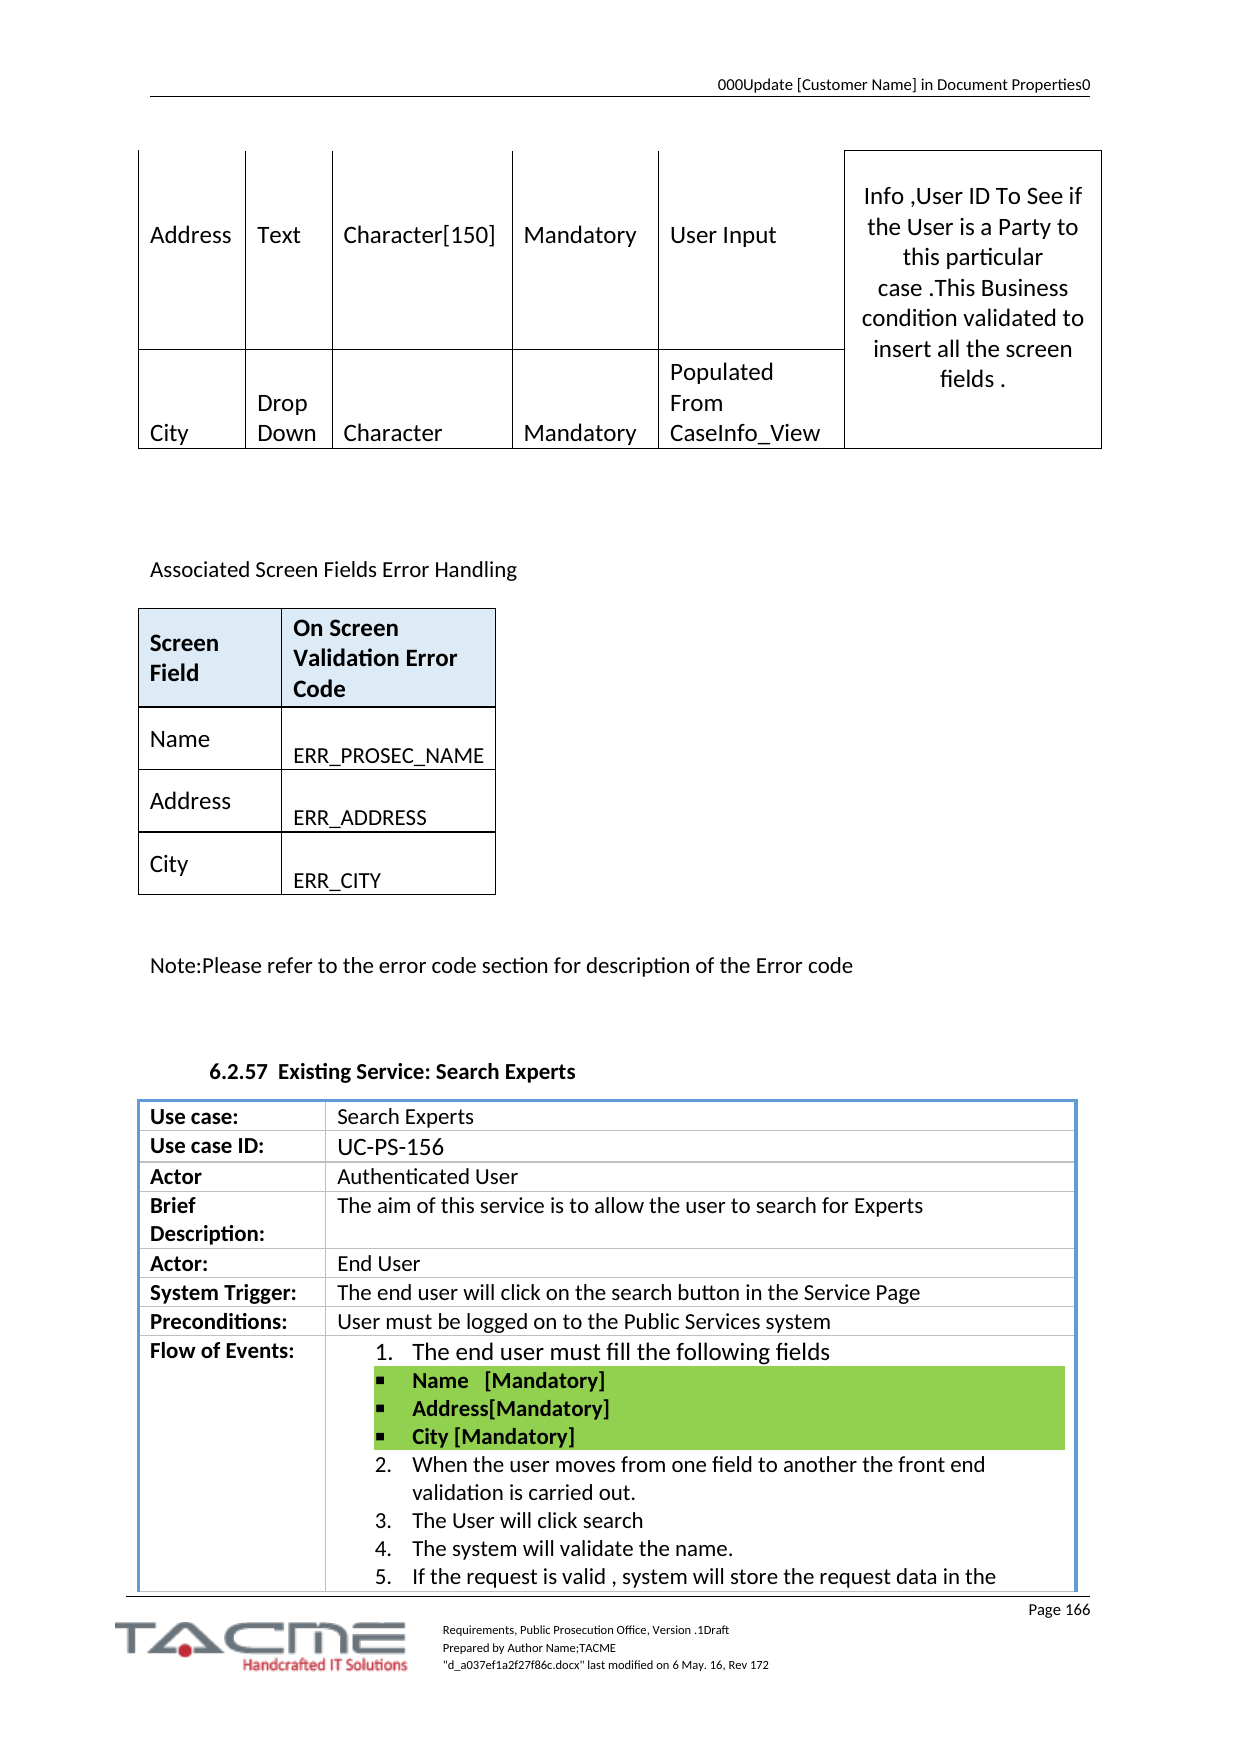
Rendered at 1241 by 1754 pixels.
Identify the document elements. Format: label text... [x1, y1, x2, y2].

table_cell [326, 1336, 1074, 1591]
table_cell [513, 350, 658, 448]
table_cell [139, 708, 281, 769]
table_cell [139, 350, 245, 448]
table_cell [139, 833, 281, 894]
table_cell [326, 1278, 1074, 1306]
picture [115, 1622, 408, 1672]
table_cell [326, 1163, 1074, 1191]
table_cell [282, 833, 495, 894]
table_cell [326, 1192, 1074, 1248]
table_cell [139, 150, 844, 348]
text Associated Screen Fields Error Handling [150, 555, 1090, 583]
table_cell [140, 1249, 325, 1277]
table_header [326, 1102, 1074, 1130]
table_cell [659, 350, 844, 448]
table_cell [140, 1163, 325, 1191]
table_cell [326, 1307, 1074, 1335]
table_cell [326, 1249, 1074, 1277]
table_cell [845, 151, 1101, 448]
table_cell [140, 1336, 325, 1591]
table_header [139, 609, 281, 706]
subtitle 6.2.57 Existing Service: Search Experts [209, 1057, 1090, 1085]
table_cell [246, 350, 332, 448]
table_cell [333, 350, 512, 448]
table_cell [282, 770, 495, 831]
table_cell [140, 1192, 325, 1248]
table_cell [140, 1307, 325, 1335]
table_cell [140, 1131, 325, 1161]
text Note:Please refer to the error code section for description of the Error code [150, 951, 1090, 979]
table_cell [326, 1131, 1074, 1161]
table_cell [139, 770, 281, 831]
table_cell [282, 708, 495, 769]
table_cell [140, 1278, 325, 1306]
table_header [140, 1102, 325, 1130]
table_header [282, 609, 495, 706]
